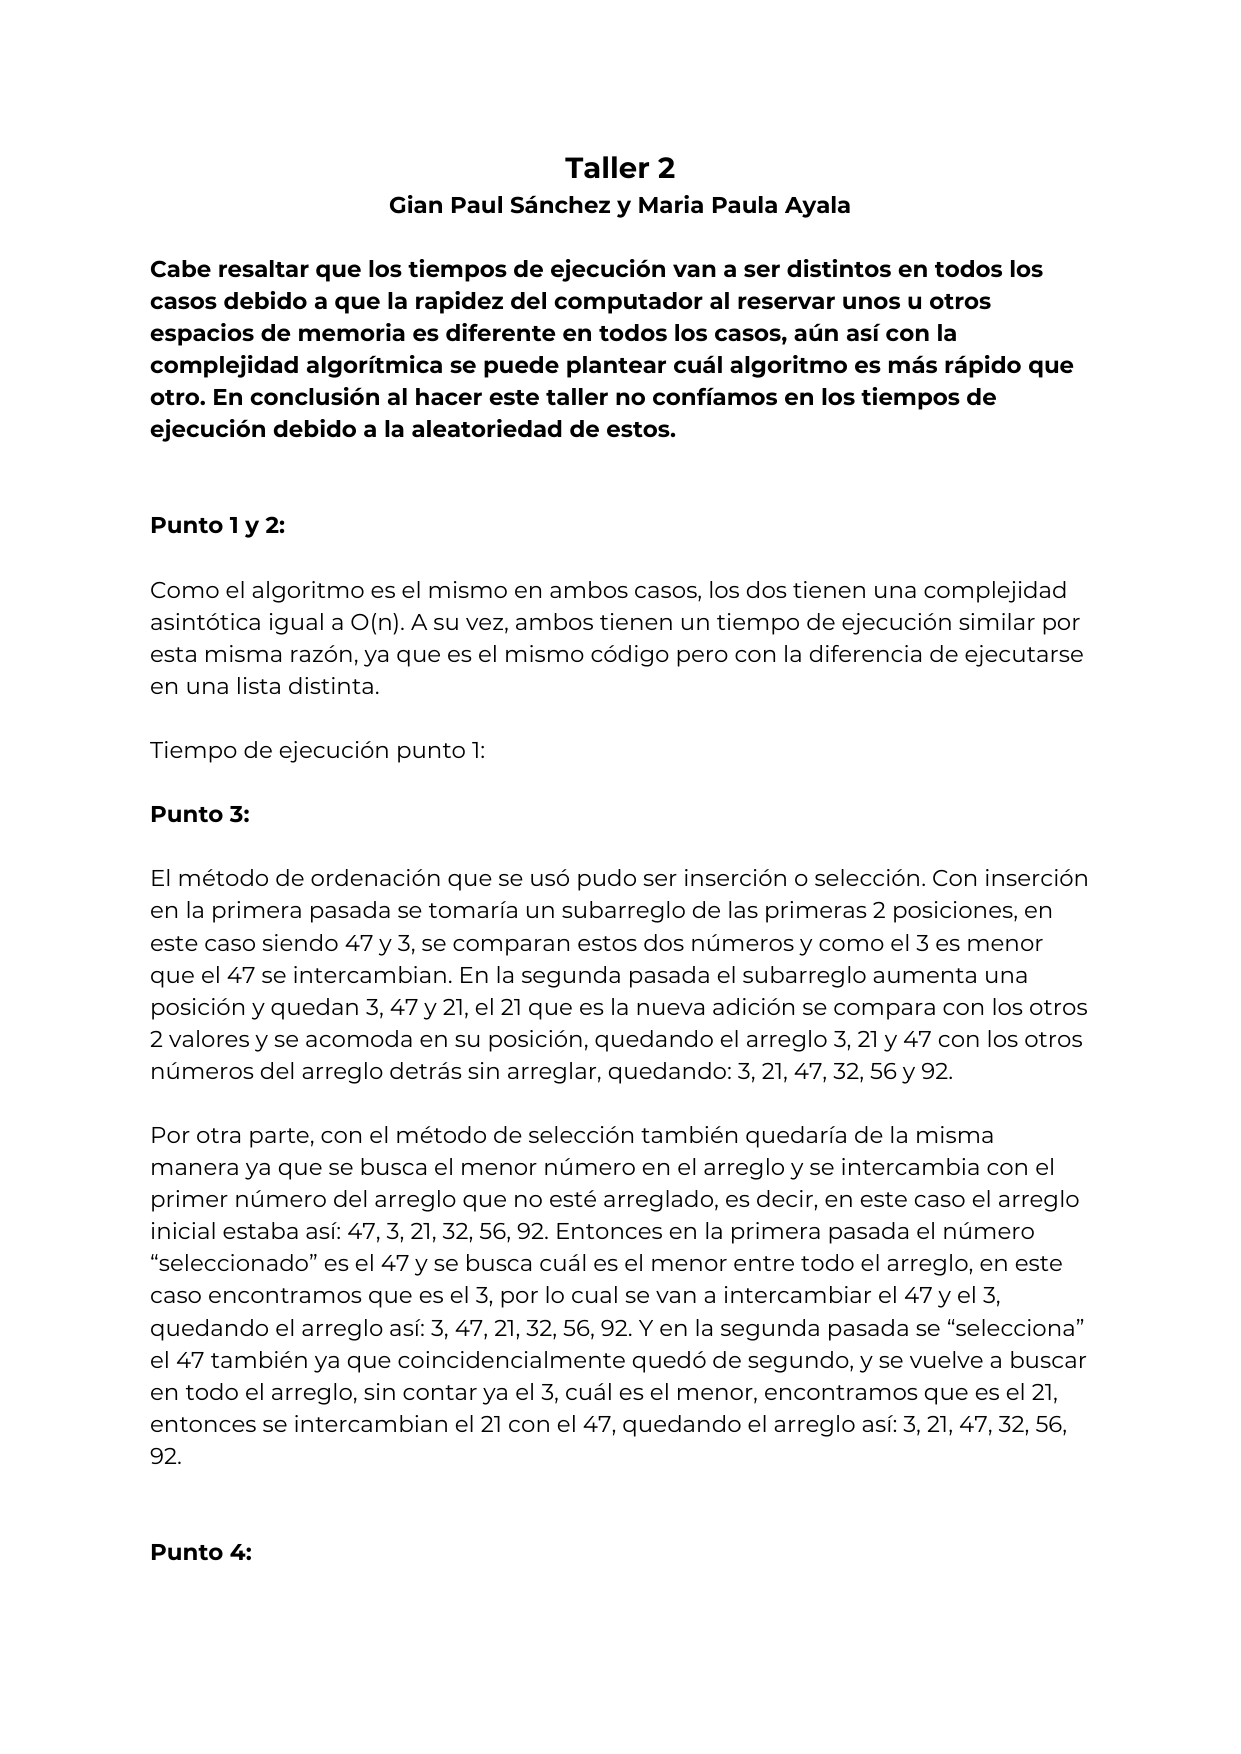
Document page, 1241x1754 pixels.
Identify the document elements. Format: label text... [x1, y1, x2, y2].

text Taller 2 [150, 150, 1090, 186]
text Gian Paul Sánchez y Maria Paula Ayala [150, 191, 1090, 219]
text Punto 3: [150, 800, 1090, 828]
text Como el algoritmo es el mismo en ambos casos, los dos tienen una complejidad asintótica igual a O(n). A su vez, ambos tienen un tiempo de ejecución similar por esta misma razón, ya que es el mismo código pero con la diferencia de ejecutarse en una lista distinta. [150, 576, 1090, 700]
text El método de ordenación que se usó pudo ser inserción o selección. Con inserción en la primera pasada se tomaría un subarreglo de las primeras 2 posiciones, en este caso siendo 47 y 3, se comparan estos dos números y como el 3 es menor que el 47 se intercambian. En la segunda pasada el subarreglo aumenta una posición y quedan 3, 47 y 21, el 21 que es la nueva adición se compara con los otros 2 valores y se acomoda en su posición, quedando el arreglo 3, 21 y 47 con los otros números del arreglo detrás sin arreglar, quedando: 3, 21, 47, 32, 56 y 92. [150, 864, 1090, 1085]
text Punto 1 y 2: [150, 512, 1090, 539]
text Punto 4: [150, 1538, 1090, 1566]
text Por otra parte, con el método de selección también quedaría de la misma manera ya que se busca el menor número en el arreglo y se intercambia con el primer número del arreglo que no esté arreglado, es decir, en este caso el arreglo inicial estaba así: 47, 3, 21, 32, 56, 92. Entonces en la primera pasada el número “seleccionado” es el 47 y se busca cuál es el menor entre todo el arreglo, en este caso encontramos que es el 3, por lo cual se van a intercambiar el 47 y el 3, quedando el arreglo así: 3, 47, 21, 32, 56, 92. Y en la segunda pasada se “selecciona” el 47 también ya que coincidencialmente quedó de segundo, y se vuelve a buscar en todo el arreglo, sin contar ya el 3, cuál es el menor, encontramos que es el 21, entonces se intercambian el 21 con el 47, quedando el arreglo así: 3, 21, 47, 32, 56, 92. [150, 1121, 1090, 1470]
text Cabe resaltar que los tiempos de ejecución van a ser distintos en todos los casos debido a que la rapidez del computador al reservar unos u otros espacios de memoria es diferente en todos los casos, aún así con la complejidad algorítmica se puede plantear cuál algoritmo es más rápido que otro. En conclusión al hacer este taller no confíamos en los tiempos de ejecución debido a la aleatoriedad de estos. [150, 255, 1090, 443]
text Tiempo de ejecución punto 1: [150, 736, 1090, 764]
